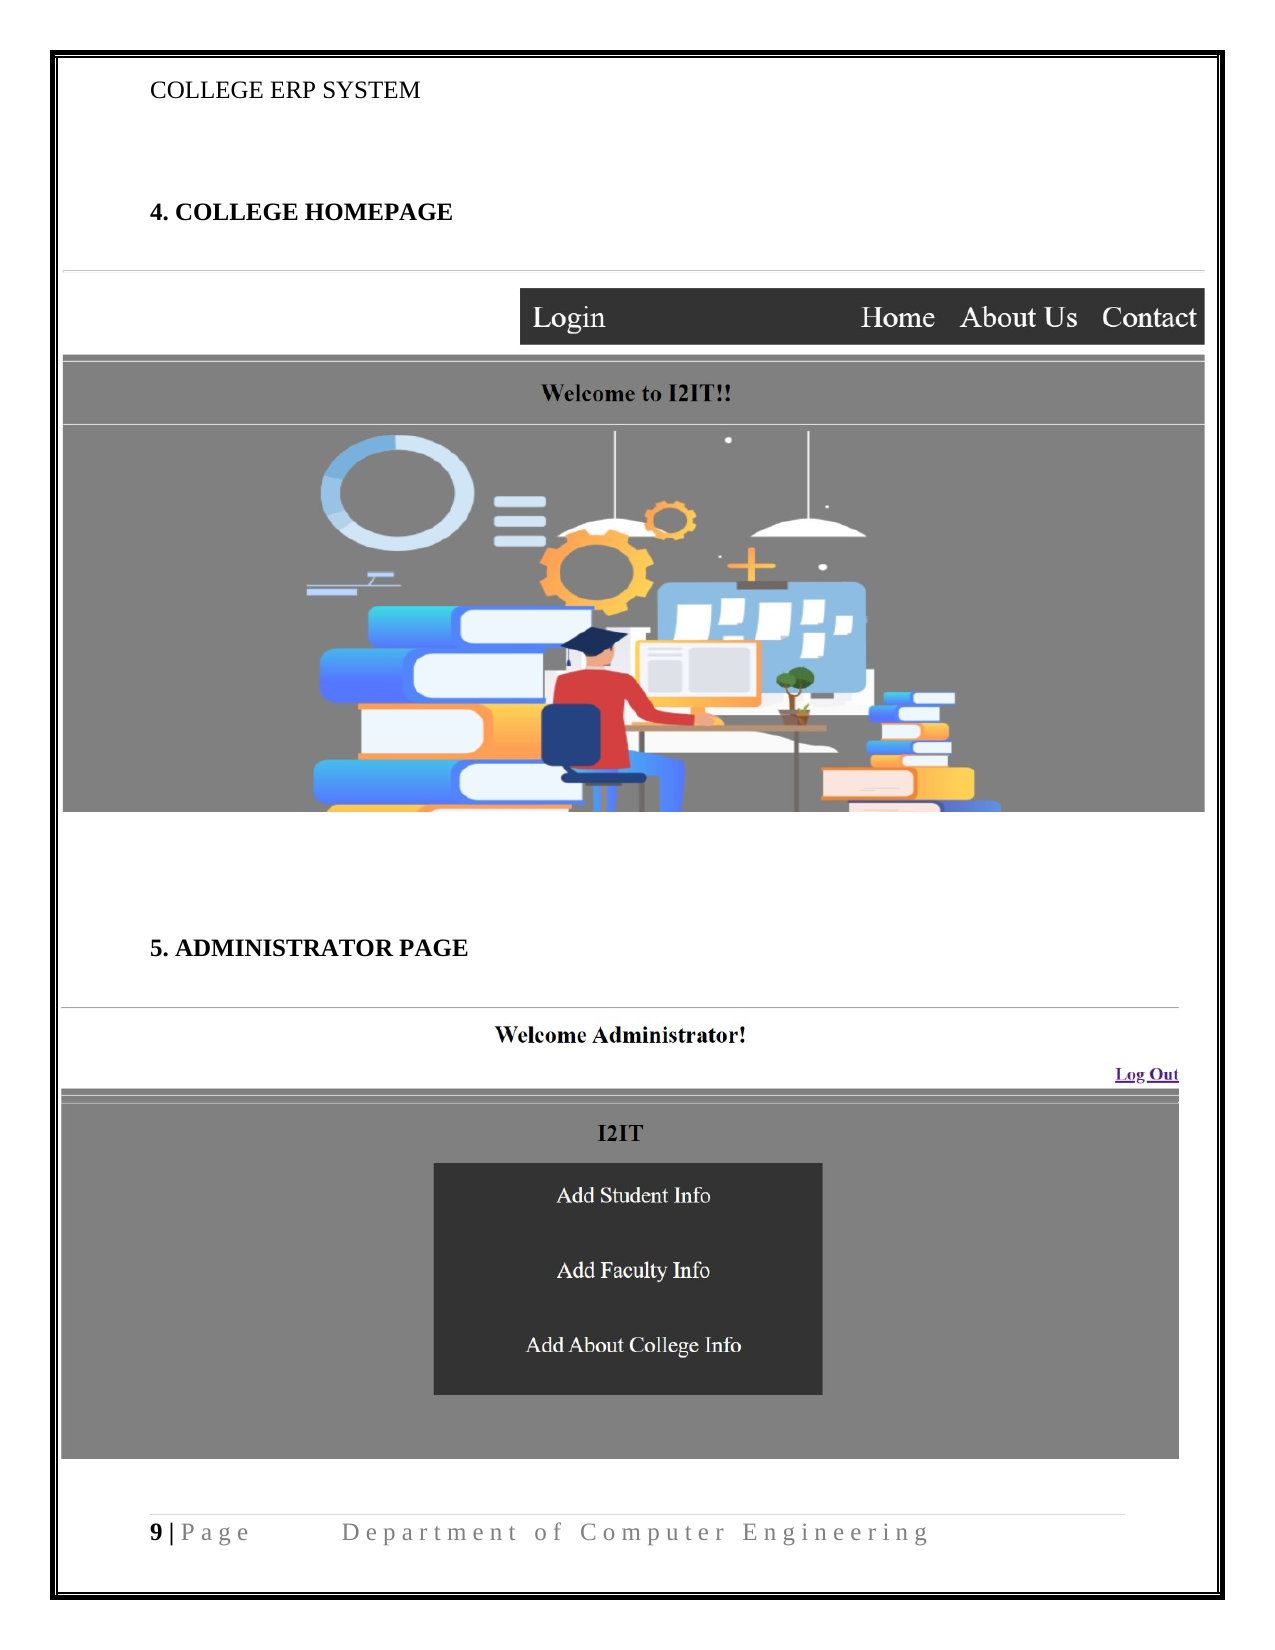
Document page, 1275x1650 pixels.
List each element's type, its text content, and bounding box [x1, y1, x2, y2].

picture [61, 265, 1205, 812]
text 5. ADMINISTRATOR PAGE [150, 933, 1125, 962]
text 4. COLLEGE HOMEPAGE [150, 197, 1125, 226]
picture [61, 1001, 1184, 1459]
